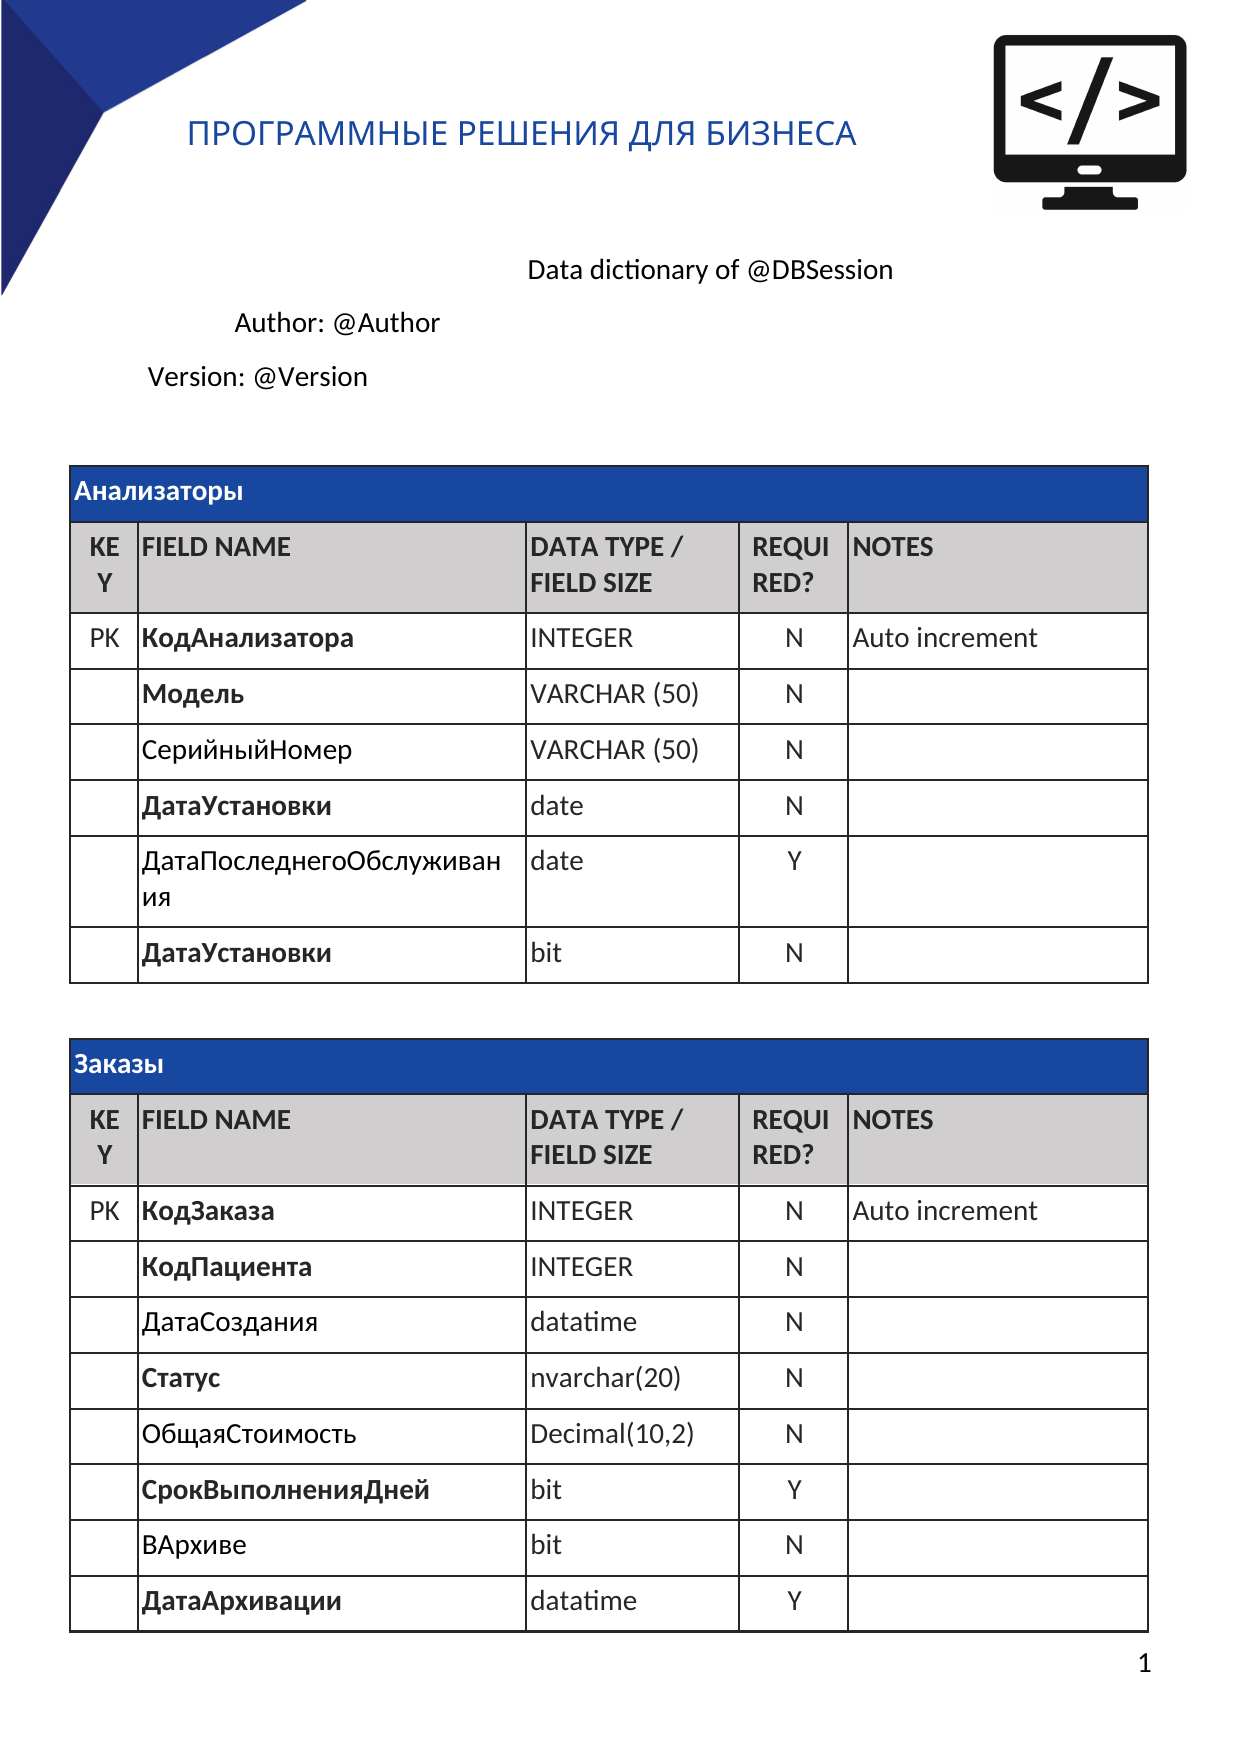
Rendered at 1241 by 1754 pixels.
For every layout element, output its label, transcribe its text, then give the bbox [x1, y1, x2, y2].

table_cell [849, 1465, 1147, 1519]
table_cell DATA TYPE / FIELD SIZE [527, 1095, 738, 1184]
table_cell N [740, 781, 847, 835]
table_cell [849, 837, 1147, 926]
table_cell [71, 781, 137, 835]
table_cell FIELD NAME [139, 1095, 525, 1184]
table_cell REQUIRED? [740, 523, 847, 612]
table_cell [71, 928, 137, 982]
table_cell PK [71, 1187, 137, 1240]
table_cell Статус [139, 1354, 525, 1407]
table_cell ДатаУстановки [139, 928, 525, 982]
table_cell N [740, 1298, 847, 1352]
table_cell KEY [71, 1095, 137, 1184]
table_cell INTEGER [527, 1187, 738, 1240]
table_cell [71, 1354, 137, 1407]
table_cell Auto increment [849, 1187, 1147, 1240]
table_cell bit [527, 1465, 738, 1519]
table_cell nvarchar(20) [527, 1354, 738, 1407]
table_cell VARCHAR (50) [527, 725, 738, 779]
table_cell [849, 670, 1147, 723]
table_cell [71, 670, 137, 723]
table_cell [849, 1354, 1147, 1407]
table_cell [71, 1242, 137, 1296]
table_cell КодАнализатора [139, 614, 525, 668]
table_cell [849, 1298, 1147, 1352]
table_cell Auto increment [849, 614, 1147, 668]
table_cell REQUIRED? [740, 1095, 847, 1184]
table_cell ДатаАрхивации [139, 1577, 525, 1630]
table_cell СрокВыполненияДней [139, 1465, 525, 1519]
table_cell [849, 928, 1147, 982]
table_cell NOTES [849, 1095, 1147, 1184]
table_cell N [740, 670, 847, 723]
table_cell Модель [139, 670, 525, 723]
table_header Анализаторы [71, 467, 1147, 521]
table_cell N [740, 1242, 847, 1296]
picture [991, 33, 1188, 211]
table_cell datatime [527, 1577, 738, 1630]
table_cell KEY [71, 523, 137, 612]
table_cell ВАрхиве [139, 1521, 525, 1574]
text Author: @Author [74, 304, 1152, 340]
table_cell [71, 1410, 137, 1463]
table_cell [71, 725, 137, 779]
table_cell N [740, 614, 847, 668]
table_cell datatime [527, 1298, 738, 1352]
table_cell [849, 781, 1147, 835]
table_cell ОбщаяСтоимость [139, 1410, 525, 1463]
table_cell КодЗаказа [139, 1187, 525, 1240]
table_cell [849, 1521, 1147, 1574]
table_cell date [527, 781, 738, 835]
table_cell Y [740, 1465, 847, 1519]
table_cell [71, 1577, 137, 1630]
table_cell Y [740, 837, 847, 926]
text Version: @Version [74, 358, 1152, 393]
table_cell [849, 725, 1147, 779]
table_cell [849, 1410, 1147, 1463]
table_cell КодПациента [139, 1242, 525, 1296]
table_cell [71, 1298, 137, 1352]
table_cell [849, 1242, 1147, 1296]
table_cell N [740, 1187, 847, 1240]
table_cell ДатаУстановки [139, 781, 525, 835]
table_cell Decimal(10,2) [527, 1410, 738, 1463]
table_cell СерийныйНомер [139, 725, 525, 779]
table_cell Y [740, 1577, 847, 1630]
table_cell N [740, 725, 847, 779]
table_cell FIELD NAME [139, 523, 525, 612]
text Data dictionary of @DBSession [74, 251, 1152, 287]
table_cell bit [527, 928, 738, 982]
table_cell NOTES [849, 523, 1147, 612]
table_cell DATA TYPE / FIELD SIZE [527, 523, 738, 612]
table_cell ДатаПоследнегоОбслуживания [139, 837, 525, 926]
table_header Заказы [71, 1040, 1147, 1093]
table_cell [71, 837, 137, 926]
table_cell bit [527, 1521, 738, 1574]
table_cell N [740, 1410, 847, 1463]
table_cell ДатаСоздания [139, 1298, 525, 1352]
table_cell N [740, 1354, 847, 1407]
table_cell N [740, 928, 847, 982]
table_cell [71, 1521, 137, 1574]
table_cell VARCHAR (50) [527, 670, 738, 723]
table_cell [849, 1577, 1147, 1630]
table_cell N [740, 1521, 847, 1574]
picture [0, 0, 307, 294]
table_cell date [527, 837, 738, 926]
table_cell INTEGER [527, 1242, 738, 1296]
table_cell [71, 1465, 137, 1519]
table_cell PK [71, 614, 137, 668]
table_cell INTEGER [527, 614, 738, 668]
